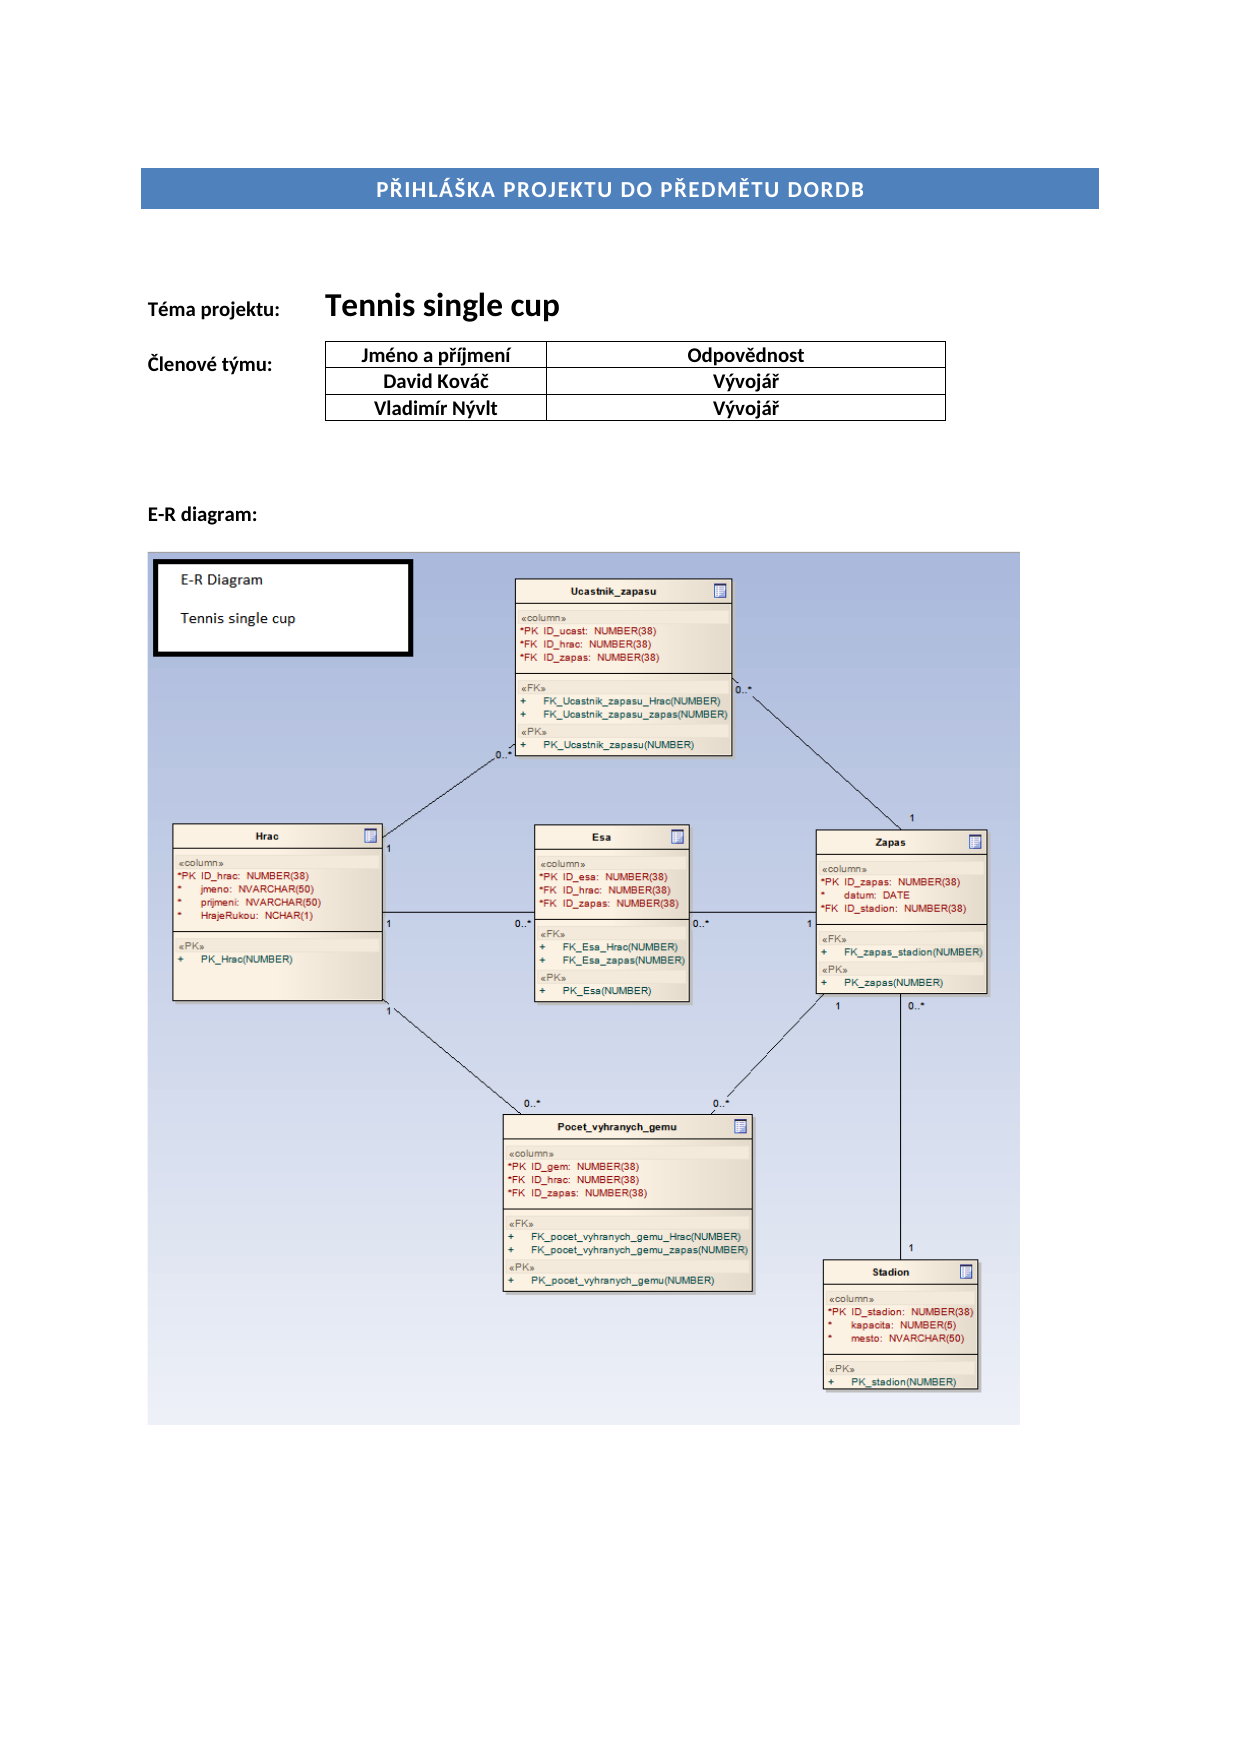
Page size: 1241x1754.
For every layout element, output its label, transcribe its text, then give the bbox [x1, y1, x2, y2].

picture [147, 551, 1020, 1425]
text Téma projektu: Tennis single cup [148, 284, 1093, 325]
text Členové týmu: [148, 352, 325, 377]
text E-R diagram: [148, 502, 1093, 527]
subtitle Přihláška projektu do předmětu DORDB [148, 175, 1093, 203]
